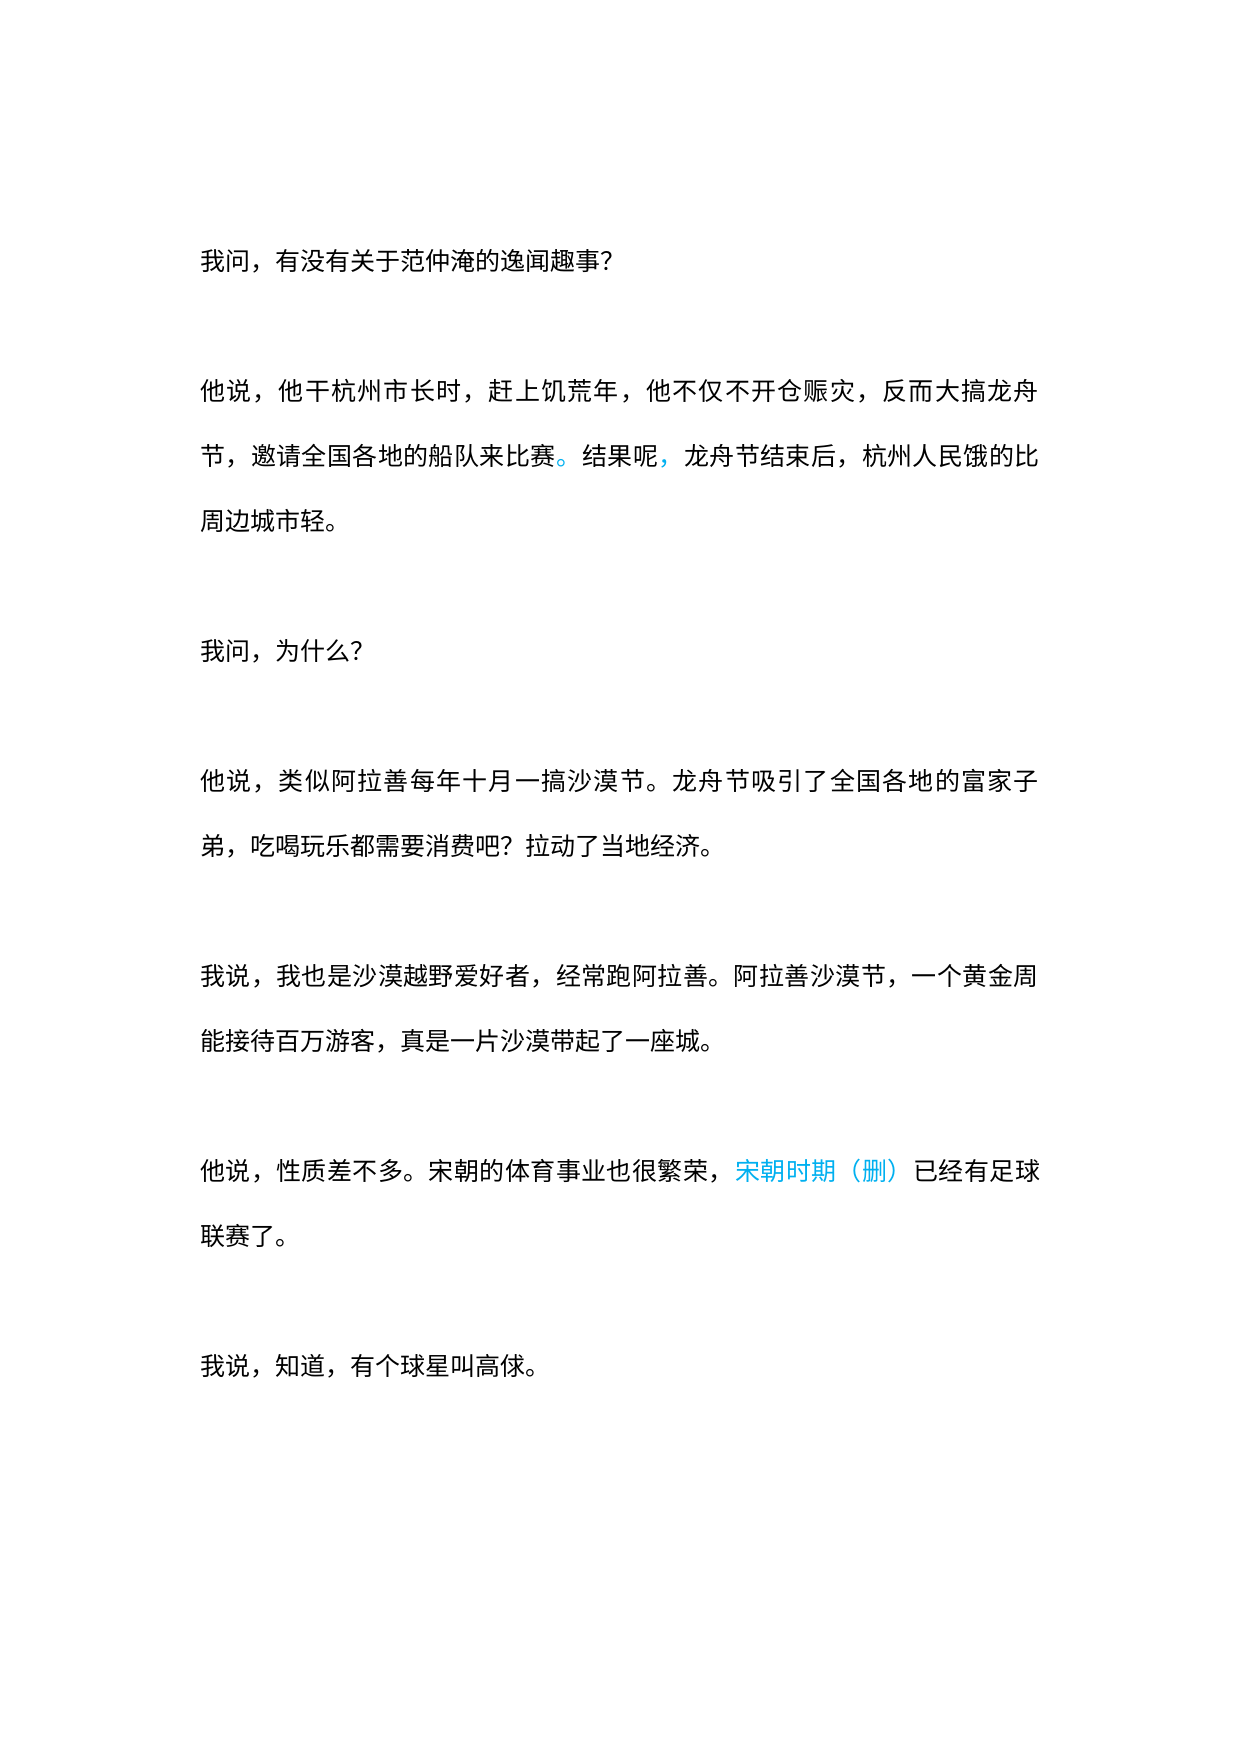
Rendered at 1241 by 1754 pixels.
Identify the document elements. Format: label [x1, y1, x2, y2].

text [200, 162, 1040, 1429]
